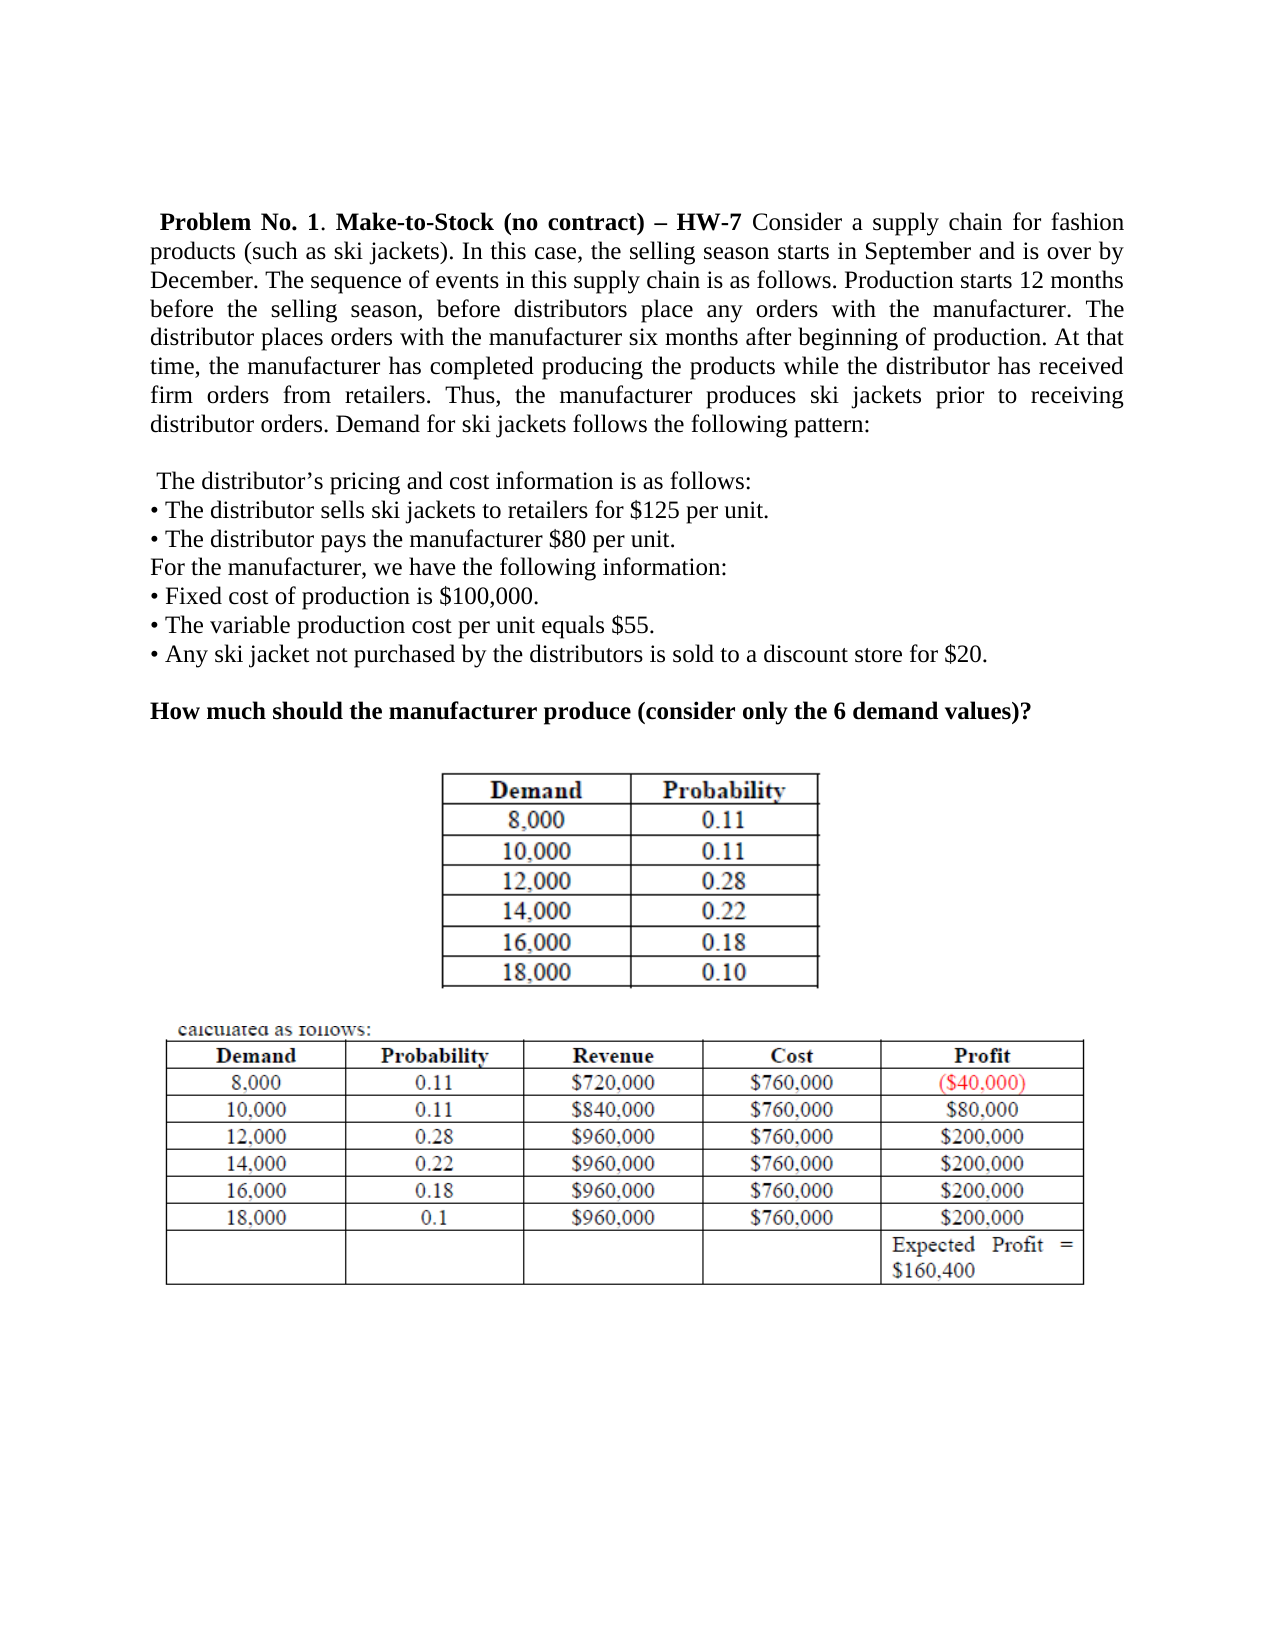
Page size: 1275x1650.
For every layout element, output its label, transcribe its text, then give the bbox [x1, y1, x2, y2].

text For the manufacturer, we have the following information: [150, 552, 1125, 581]
text • The variable production cost per unit equals $55. [150, 610, 1125, 639]
text • Fixed cost of production is $100,000. [150, 581, 1125, 610]
text The distributor’s pricing and cost information is as follows: [150, 466, 1125, 495]
picture [150, 1026, 1125, 1312]
picture [428, 753, 847, 998]
text • Any ski jacket not purchased by the distributors is sold to a discount store for $20. [150, 639, 1125, 667]
text Problem No. 1. Make-to-Stock (no contract) – HW-7 Consider a supply chain for fashion products (such as ski jackets). In this case, the selling season starts in September and is over by December. The sequence of events in this supply chain is as follows. Production starts 12 months before the selling season, before distributors place any orders with the manufacturer. The distributor places orders with the manufacturer six months after beginning of production. At that time, the manufacturer has completed producing the products while the distributor has received firm orders from retailers. Thus, the manufacturer produces ski jackets prior to receiving distributor orders. Demand for ski jackets follows the following pattern: [150, 207, 1125, 437]
text • The distributor pays the manufacturer $80 per unit. [150, 524, 1125, 552]
text • The distributor sells ski jackets to retailers for $125 per unit. [150, 495, 1125, 524]
text How much should the manufacturer produce (consider only the 6 demand values)? [150, 696, 1125, 725]
